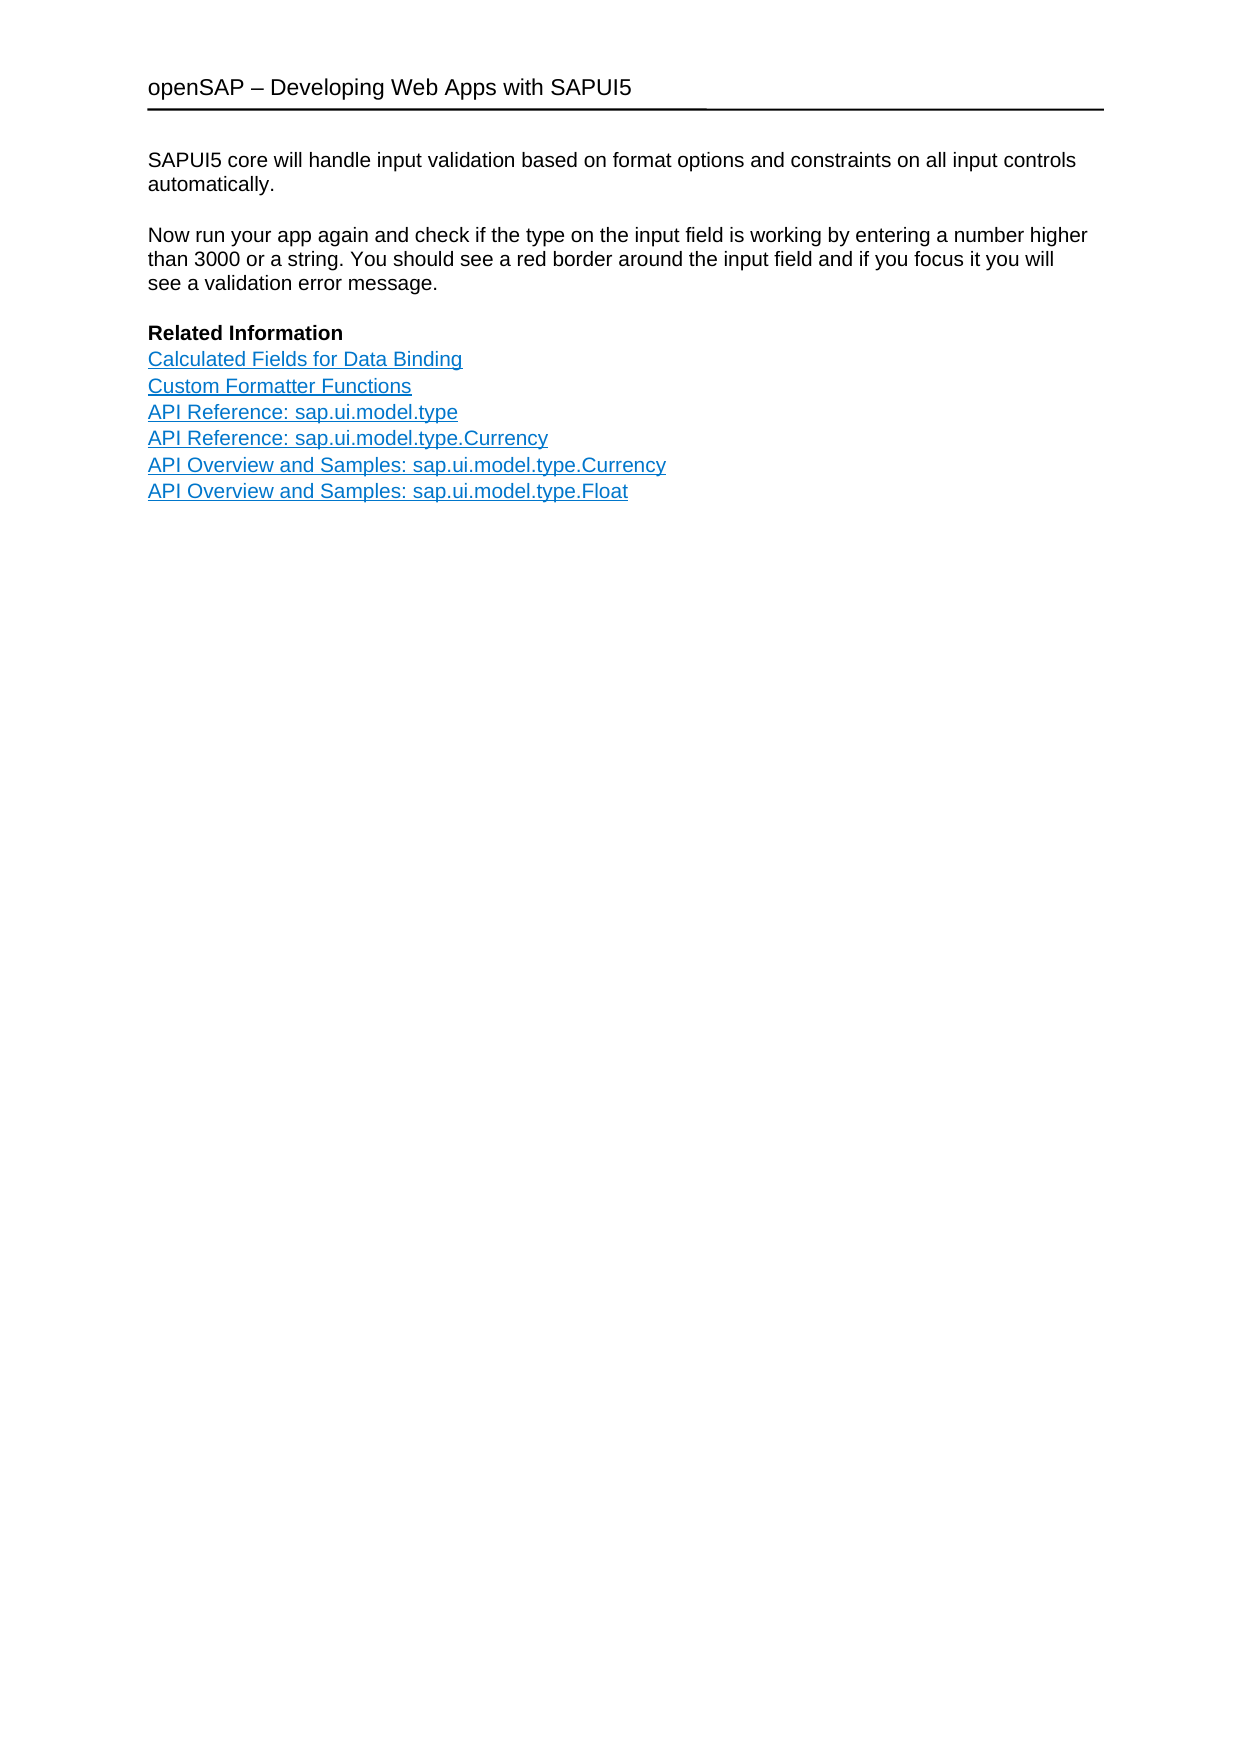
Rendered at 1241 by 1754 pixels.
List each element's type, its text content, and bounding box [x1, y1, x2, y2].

text Calculated Fields for Data Binding [148, 345, 1093, 371]
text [148, 148, 1093, 196]
text API Reference: sap.ui.model.type [148, 397, 1093, 424]
text Custom Formatter Functions [148, 371, 1093, 397]
text API Overview and Samples: sap.ui.model.type.Float [148, 477, 1093, 503]
text API Reference: sap.ui.model.type.Currency [148, 424, 1093, 450]
text Now run your app again and check if the type on the input field is working by entering a number higher than 3000 or a string. You should see a red border around the input field and if you focus it you will see a validation error message. [148, 223, 1093, 321]
subtitle Related Information [148, 321, 1093, 345]
text API Overview and Samples: sap.ui.model.type.Currency [148, 450, 1093, 477]
